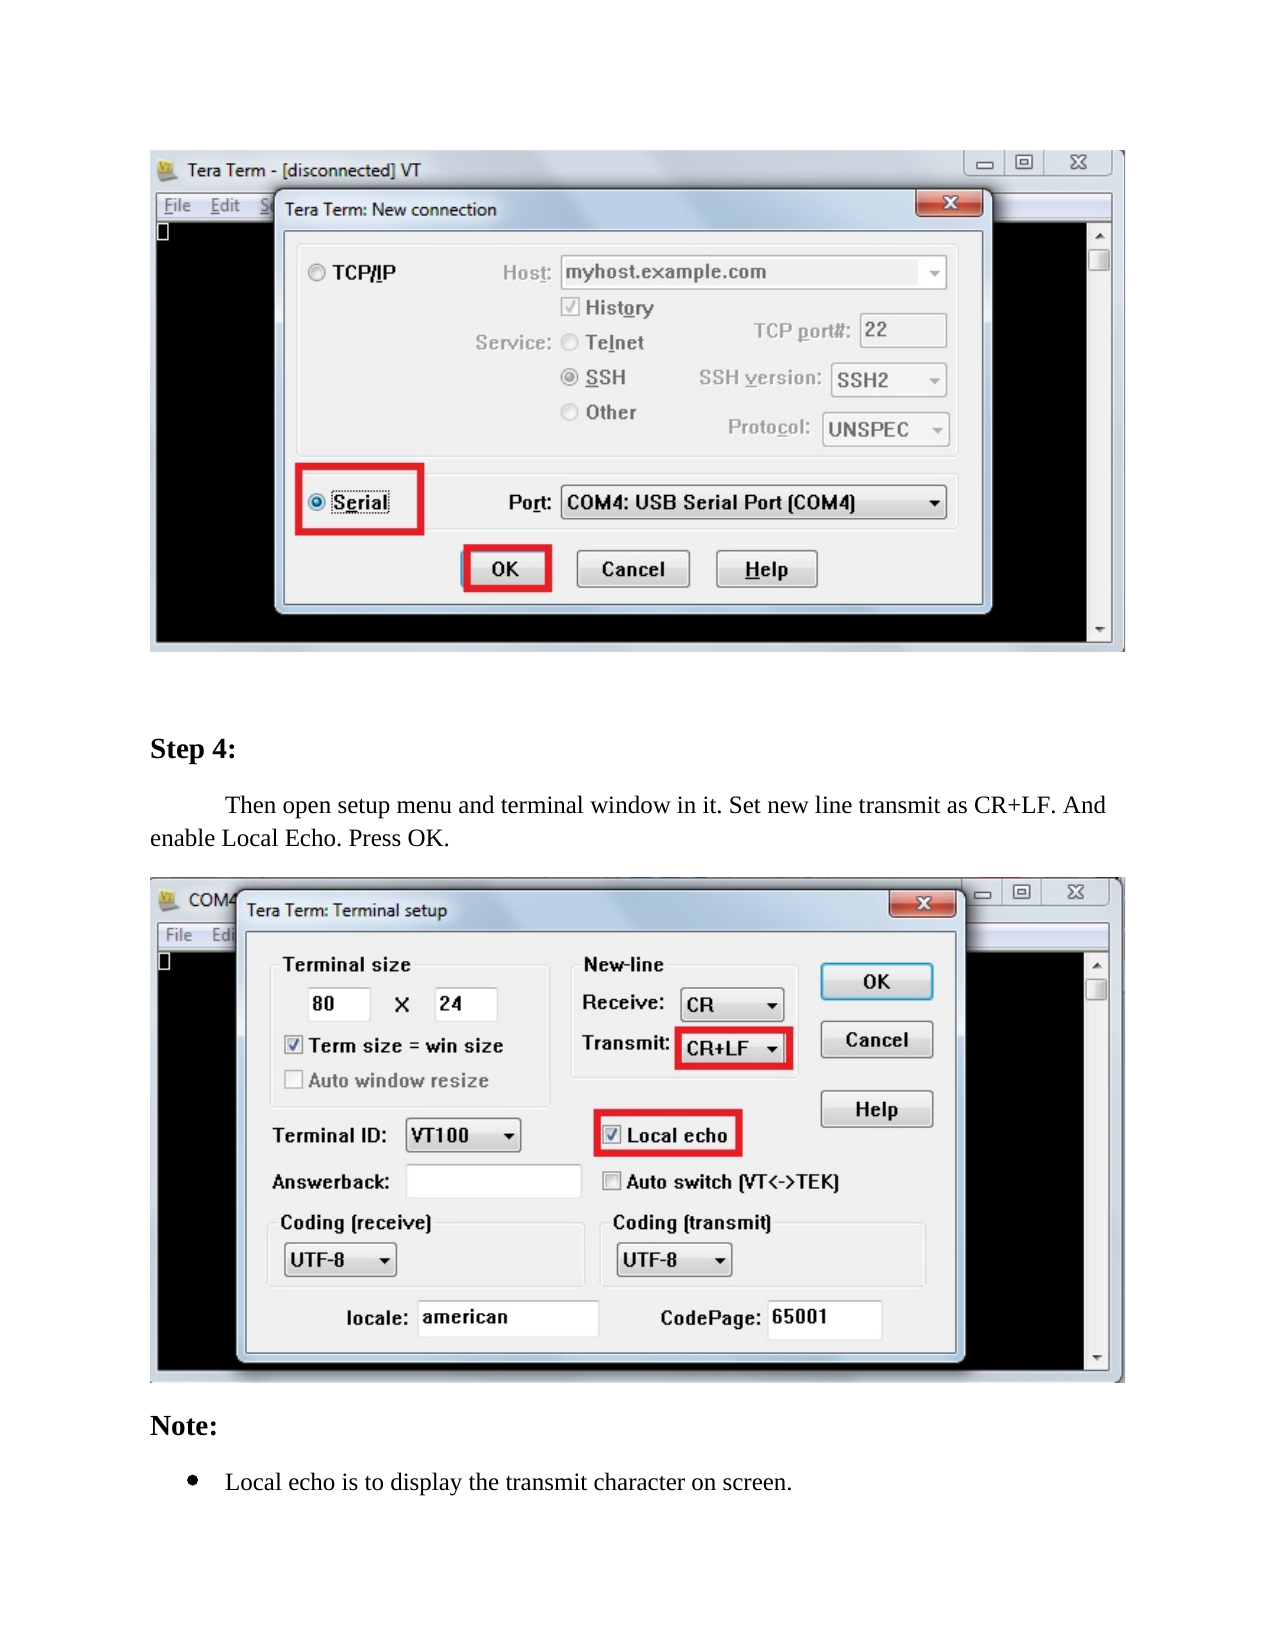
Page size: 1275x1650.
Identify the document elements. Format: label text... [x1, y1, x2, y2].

text Then open setup menu and terminal window in it. Set new line transmit as CR+LF. And enable Local Echo. Press OK. [150, 790, 1125, 852]
picture [150, 877, 1125, 1383]
text Step 4: [150, 731, 1125, 764]
text Note: [150, 1408, 1125, 1441]
picture [150, 150, 1125, 652]
list Local echo is to display the transmit character on screen. [187, 1467, 1125, 1497]
